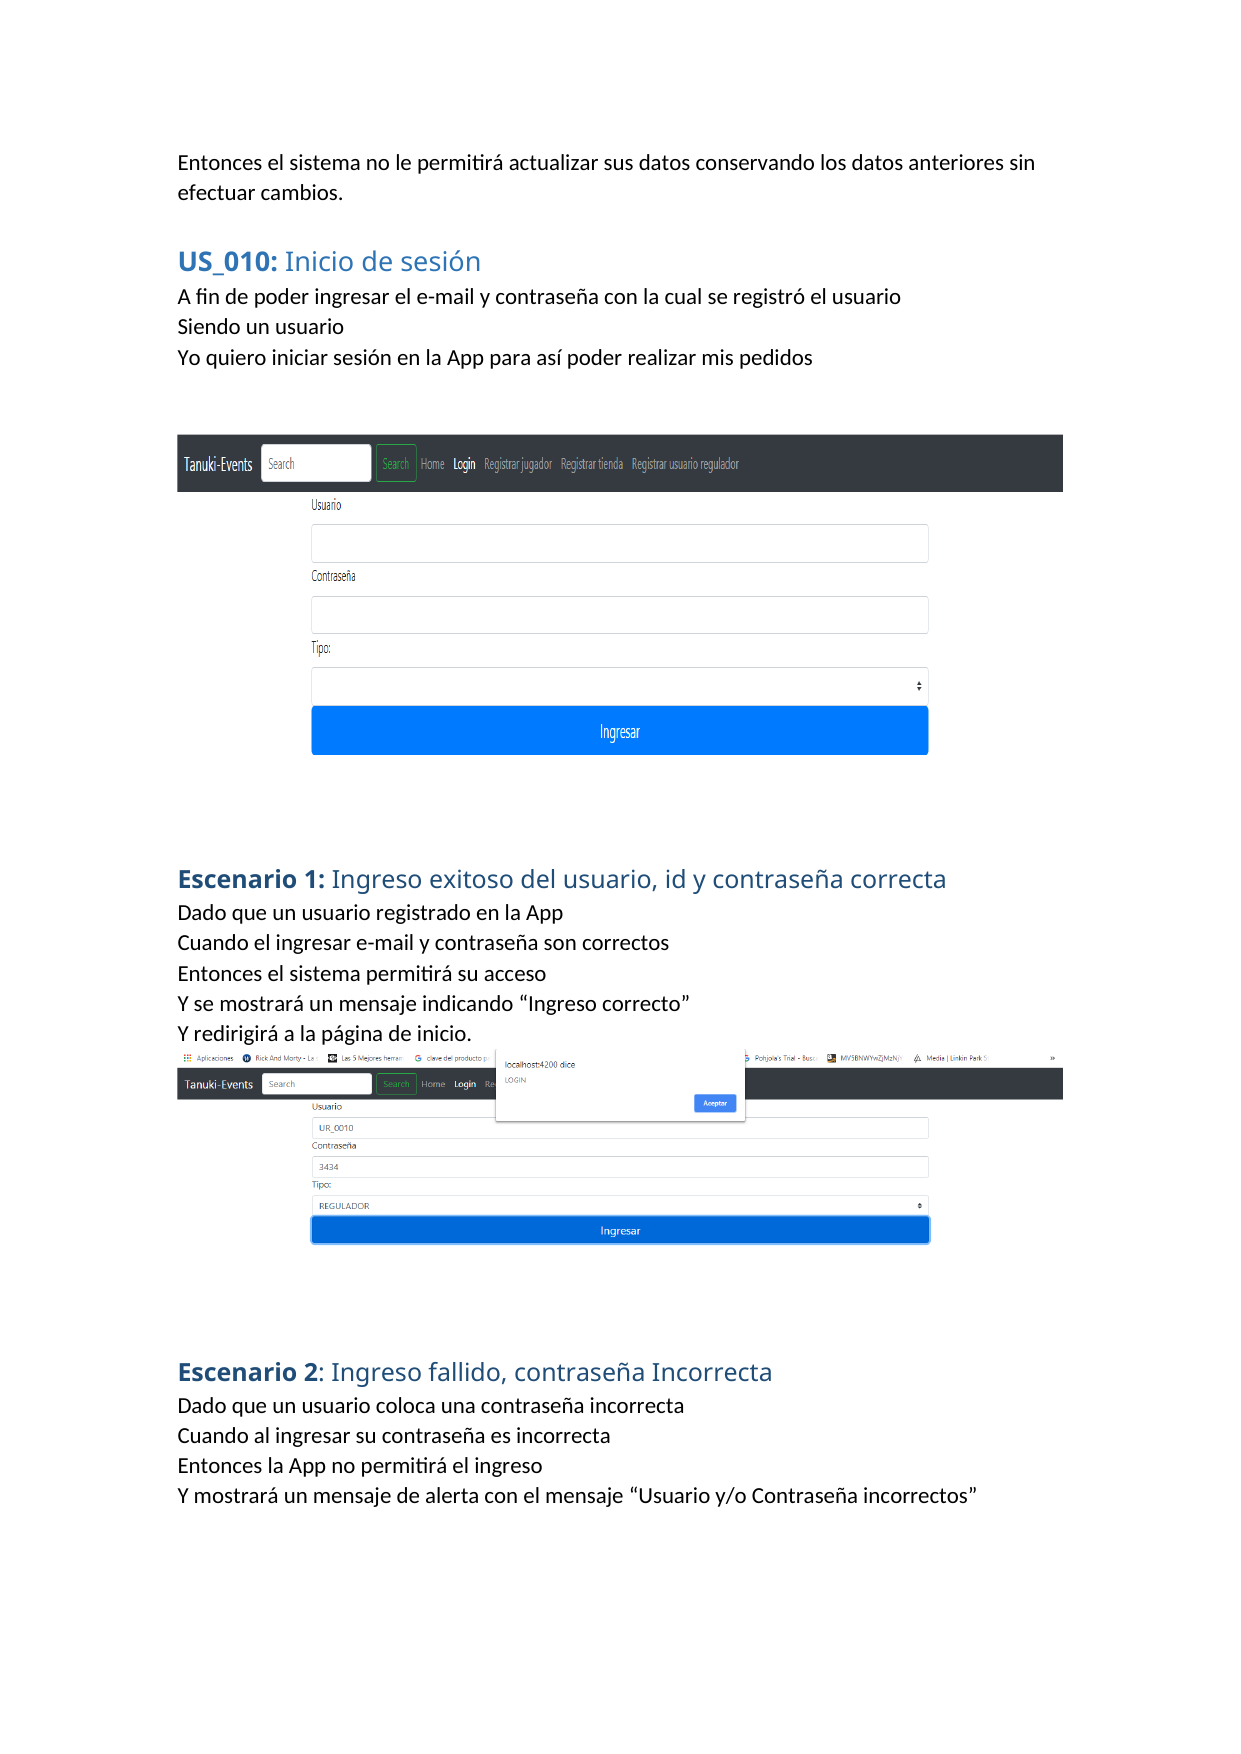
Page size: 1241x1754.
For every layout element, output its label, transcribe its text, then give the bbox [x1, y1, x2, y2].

text Y redirigirá a la página de inicio. [177, 1019, 1063, 1047]
text Cuando al ingresar su contraseña es incorrecta [177, 1421, 1063, 1449]
text Entonces el sistema no le permitirá actualizar sus datos conservando los datos anteriores sin efectuar cambios. [177, 148, 1063, 206]
text Cuando el ingresar e-mail y contraseña son correctos [177, 928, 1063, 956]
text Dado que un usuario coloca una contraseña incorrecta [177, 1391, 1063, 1419]
subtitle Escenario 1: Ingreso exitoso del usuario, id y contraseña correcta [177, 861, 1063, 896]
picture [177, 433, 1063, 856]
text Yo quiero iniciar sesión en la App para así poder realizar mis pedidos [177, 343, 1063, 371]
text A fin de poder ingresar el e-mail y contraseña con la cual se registró el usuario [177, 282, 1063, 310]
text Y se mostrará un mensaje indicando “Ingreso correcto” [177, 989, 1063, 1017]
text Entonces la App no permitirá el ingreso [177, 1451, 1063, 1479]
subtitle Escenario 2: Ingreso fallido, contraseña Incorrecta [177, 1354, 1063, 1388]
text Dado que un usuario registrado en la App [177, 898, 1063, 926]
picture [177, 1049, 1063, 1336]
text Y mostrará un mensaje de alerta con el mensaje “Usuario y/o Contraseña incorrectos” [177, 1482, 1063, 1509]
subtitle US_010: Inicio de sesión [177, 242, 1063, 279]
text Siendo un usuario [177, 312, 1063, 340]
text Entonces el sistema permitirá su acceso [177, 959, 1063, 987]
